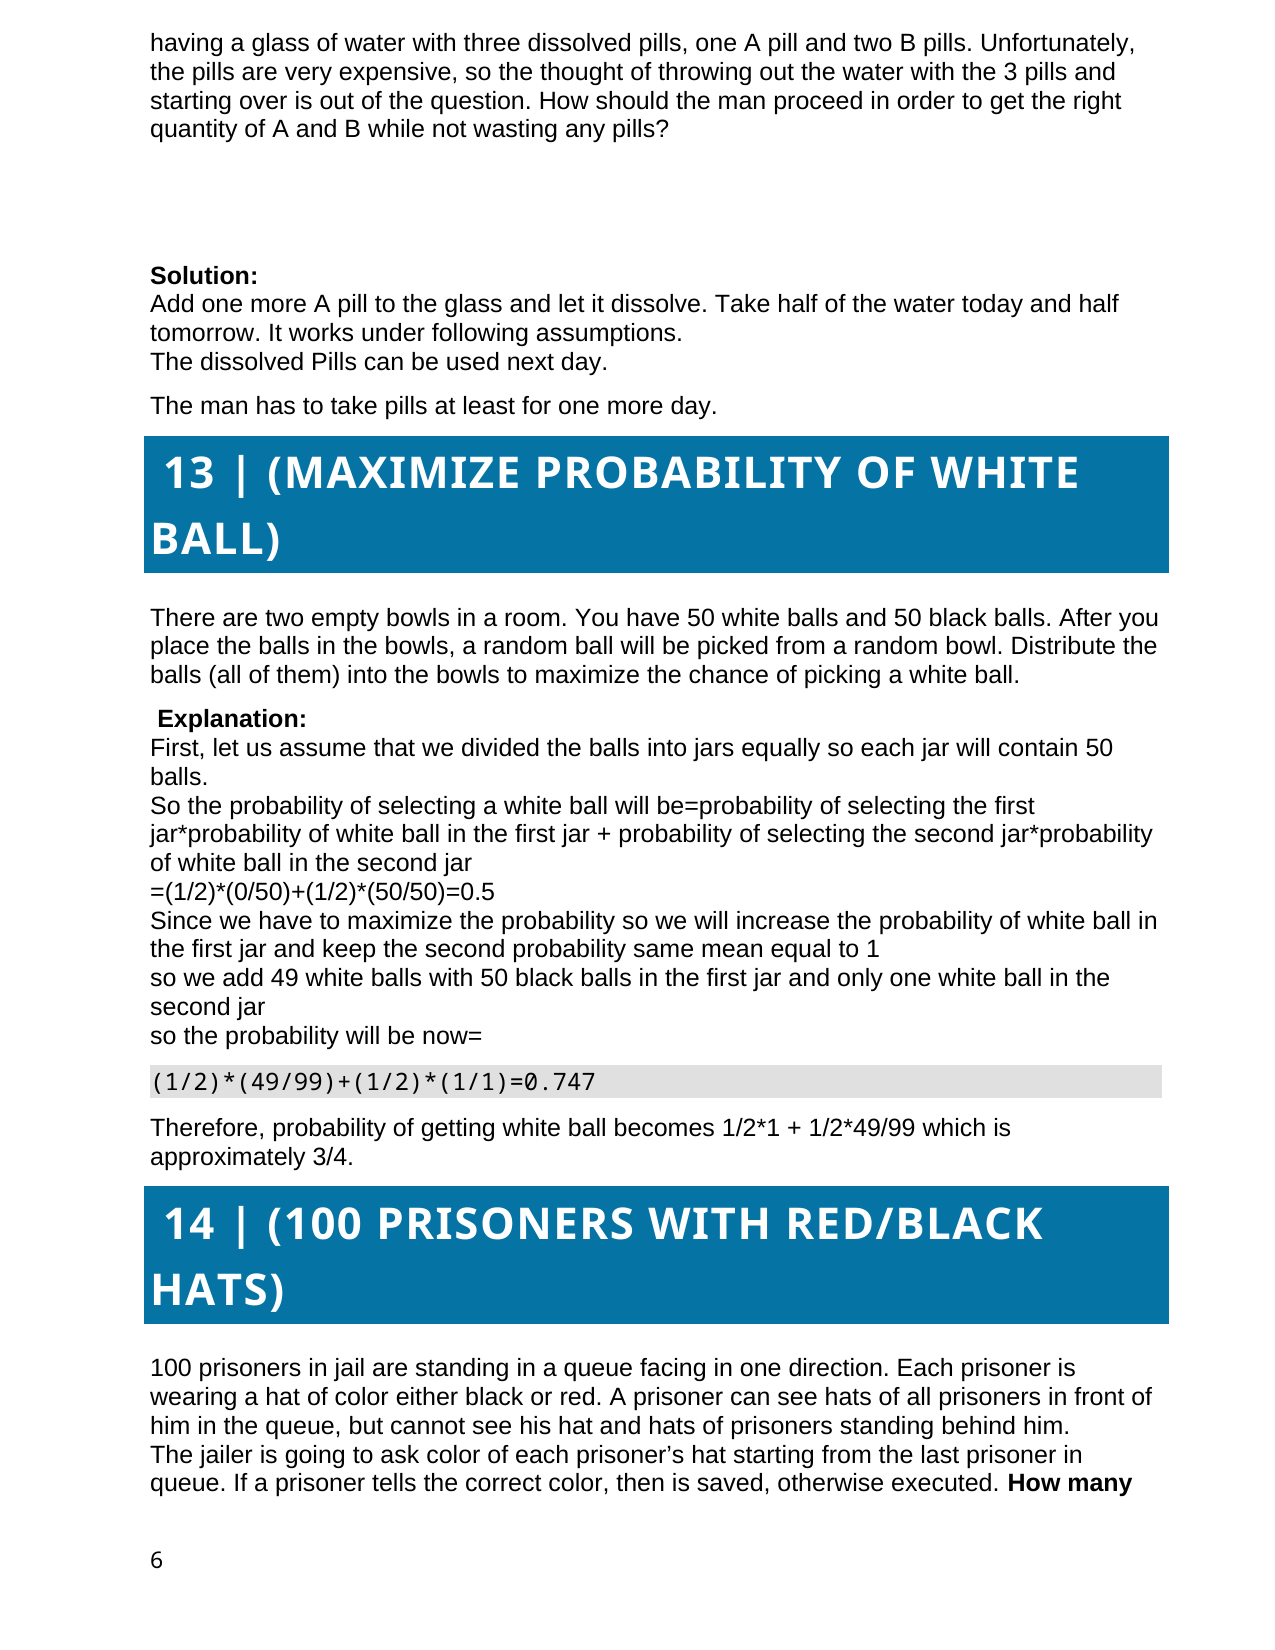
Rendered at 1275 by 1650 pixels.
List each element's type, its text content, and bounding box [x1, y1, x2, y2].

subtitle 14 | (100 Prisoners with Red/Black Hats) [150, 1193, 1162, 1318]
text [150, 28, 1162, 143]
text Therefore, probability of getting white ball becomes 1/2*1 + 1/2*49/99 which is approximately 3/4. [150, 1113, 1162, 1171]
text There are two empty bowls in a room. You have 50 white balls and 50 black balls. After you place the balls in the bowls, a random ball will be picked from a random bowl. Distribute the balls (all of them) into the bowls to maximize the chance of picking a white ball. [150, 603, 1162, 689]
text (1/2)*(49/99)+(1/2)*(1/1)=0.747 [150, 1065, 1162, 1098]
text The man has to take pills at least for one more day. [150, 391, 1162, 420]
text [150, 1353, 1162, 1497]
text Explanation: First, let us assume that we divided the balls into jars equally so each jar will contain 50 balls. So the probability of selecting a white ball will be=probability of selecting the first jar*probability of white ball in the first jar + probability of selecting the second jar*probability of white ball in the second jar =(1/2)*(0/50)+(1/2)*(50/50)=0.5 Since we have to maximize the probability so we will increase the probability of white ball in the first jar and keep the second probability same mean equal to 1 so we add 49 white balls with 50 black balls in the first jar and only one white ball in the second jar so the probability will be now= [150, 704, 1162, 1049]
subtitle 13 | (Maximize probability of White Ball) [150, 442, 1162, 567]
text Solution: Add one more A pill to the glass and let it dissolve. Take half of the water today and half tomorrow. It works under following assumptions. [150, 261, 1162, 347]
text The dissolved Pills can be used next day. [150, 347, 1162, 376]
